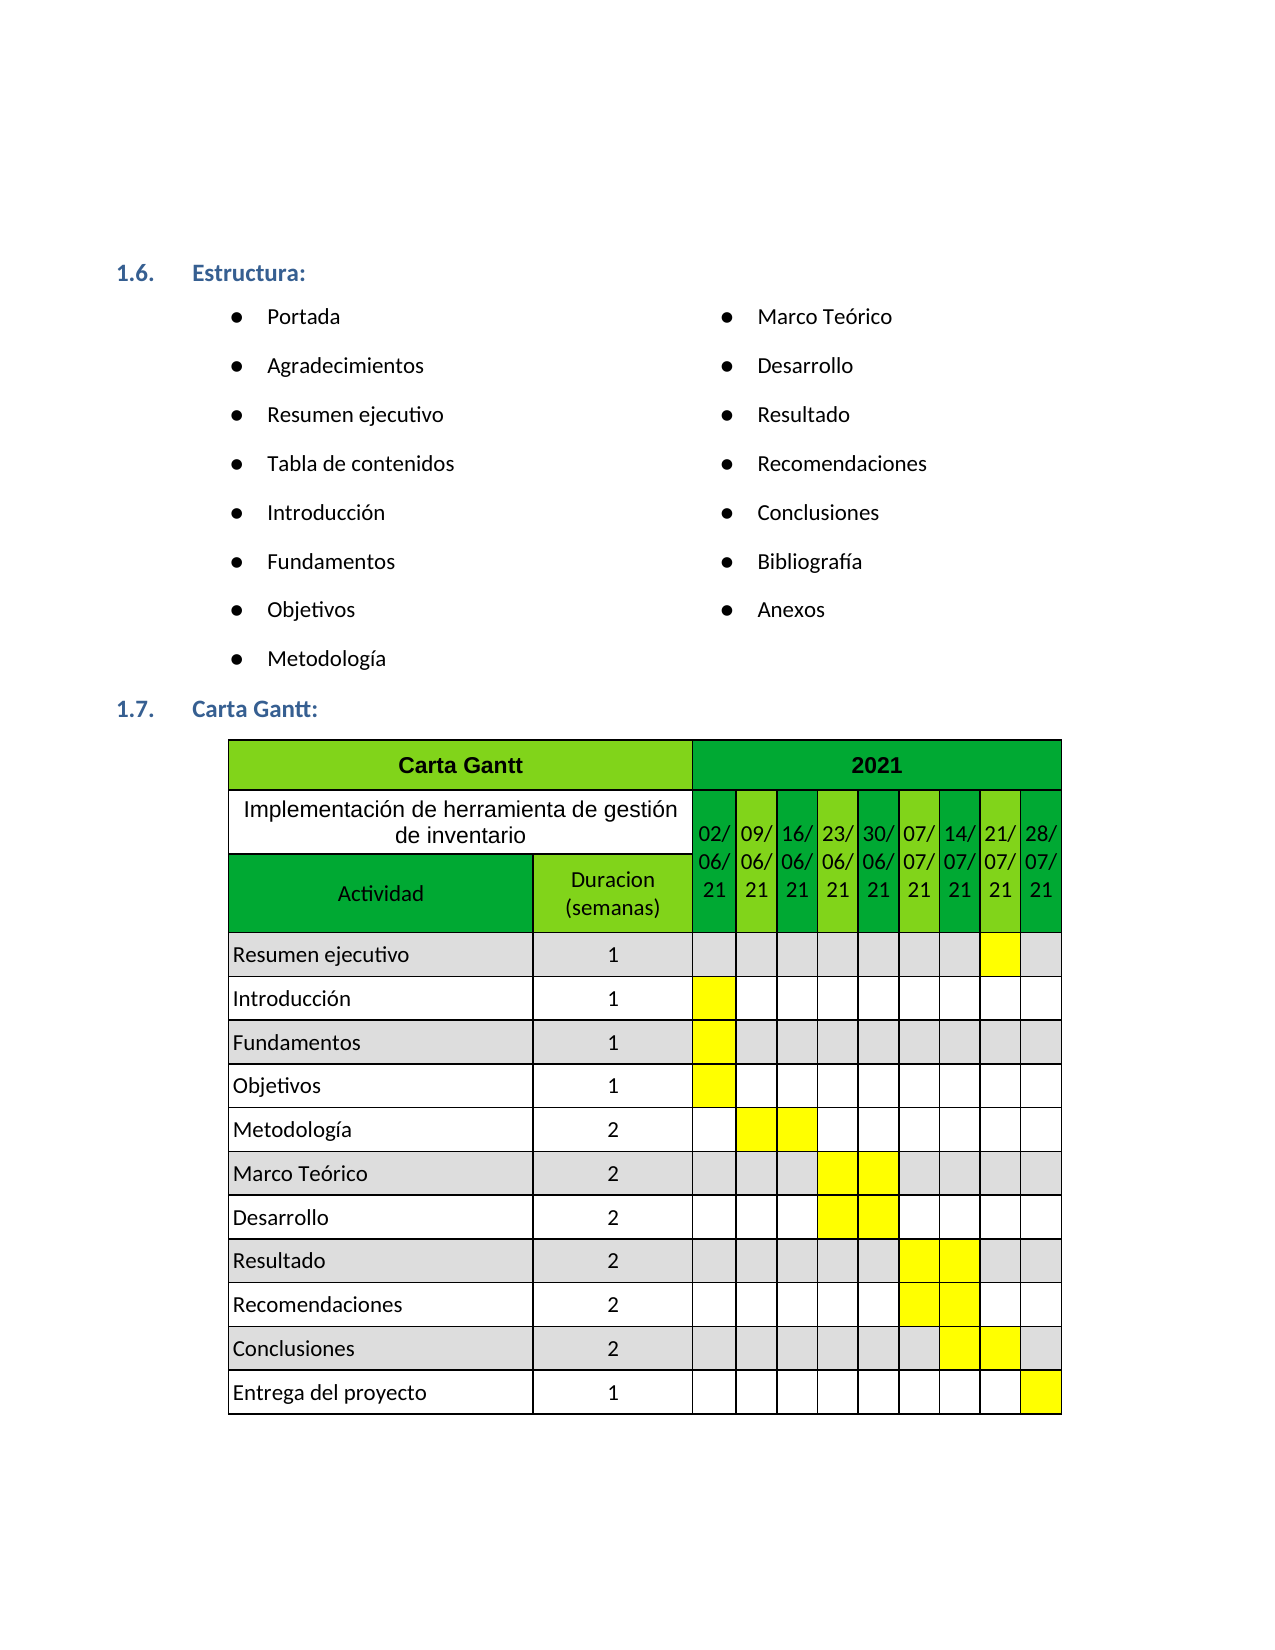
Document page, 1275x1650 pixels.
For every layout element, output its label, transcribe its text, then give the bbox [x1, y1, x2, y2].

table_cell [737, 1196, 776, 1238]
table_cell [859, 1108, 898, 1151]
table_cell Entrega del proyecto [229, 1371, 532, 1413]
list Recomendaciones [720, 449, 1098, 477]
table_cell [778, 1283, 817, 1326]
table_cell [981, 1240, 1020, 1282]
table_cell [981, 1327, 1020, 1369]
table_cell Introducción [229, 977, 532, 1019]
table_cell [981, 1152, 1020, 1194]
table_cell [818, 1196, 857, 1238]
table_cell Metodología [229, 1108, 532, 1151]
table_cell 09/06/21 [737, 791, 776, 932]
table_cell [981, 1283, 1020, 1326]
table_cell [981, 977, 1020, 1019]
table_cell [778, 1108, 817, 1151]
table_cell 2 [534, 1240, 692, 1282]
table_cell [1021, 1196, 1061, 1238]
table_cell [981, 933, 1020, 976]
table_cell [940, 1283, 979, 1326]
table_cell [940, 1152, 979, 1194]
table_cell 30/06/21 [859, 791, 898, 932]
table_cell [940, 933, 979, 976]
table_cell [778, 1240, 817, 1282]
table_cell 07/07/21 [900, 791, 939, 932]
table_cell [859, 1327, 898, 1369]
table_cell [981, 1108, 1020, 1151]
table_cell 2 [534, 1152, 692, 1194]
table_cell Objetivos [229, 1065, 532, 1107]
table_cell [737, 977, 776, 1019]
table_cell [818, 1327, 857, 1369]
table_cell [1021, 933, 1061, 976]
table_cell [859, 1371, 898, 1413]
table_cell [778, 1065, 817, 1107]
table_cell [778, 977, 817, 1019]
table_cell [859, 933, 898, 976]
table_cell [693, 1327, 735, 1369]
table_cell Marco Teórico [229, 1152, 532, 1194]
table_cell 1 [534, 1065, 692, 1107]
table_cell [693, 1152, 735, 1194]
table_cell 21/07/21 [981, 791, 1020, 932]
table_cell [818, 1065, 857, 1107]
table_cell [940, 1240, 979, 1282]
list Introducción [229, 498, 607, 526]
subtitle Estructura: [154, 257, 1098, 287]
table_cell [859, 977, 898, 1019]
table_cell Recomendaciones [229, 1283, 532, 1326]
table_cell [900, 1371, 939, 1413]
table_cell [1021, 1021, 1061, 1063]
table_cell [859, 1283, 898, 1326]
table_cell 23/06/21 [818, 791, 857, 932]
table_cell [737, 1371, 776, 1413]
table_cell [737, 1108, 776, 1151]
table_cell 1 [534, 1021, 692, 1063]
table_cell [859, 1196, 898, 1238]
table_cell [940, 1021, 979, 1063]
table_cell [693, 1240, 735, 1282]
table_cell [1021, 1152, 1061, 1194]
table_cell [1021, 1327, 1061, 1369]
table_cell [778, 1327, 817, 1369]
table_cell 1 [534, 933, 692, 976]
table_cell [900, 1108, 939, 1151]
table_cell [693, 1371, 735, 1413]
table_cell 2 [534, 1108, 692, 1151]
table_cell [900, 1065, 939, 1107]
list Resultado [720, 400, 1098, 428]
table_cell [693, 1196, 735, 1238]
table_cell [859, 1240, 898, 1282]
table_cell [778, 1152, 817, 1194]
table_cell [900, 1327, 939, 1369]
table_cell Resumen ejecutivo [229, 933, 532, 976]
table_cell [940, 977, 979, 1019]
table_cell [737, 1240, 776, 1282]
table_cell [900, 1196, 939, 1238]
table_cell [859, 1152, 898, 1194]
table_cell [737, 1065, 776, 1107]
list Portada [229, 302, 607, 331]
list Fundamentos [229, 547, 607, 575]
table_cell [981, 1196, 1020, 1238]
table_cell [818, 933, 857, 976]
table_cell [1021, 1065, 1061, 1107]
table_cell [900, 977, 939, 1019]
table_cell [778, 1196, 817, 1238]
table_cell [818, 1240, 857, 1282]
list Agradecimientos [229, 351, 607, 379]
list Resumen ejecutivo [229, 400, 607, 428]
table_cell [778, 933, 817, 976]
list Bibliografía [720, 547, 1098, 575]
list Metodología [229, 644, 607, 672]
table_cell [981, 1065, 1020, 1107]
table_cell [859, 1065, 898, 1107]
table_cell 28/07/21 [1021, 791, 1061, 932]
table_cell Implementación de herramienta de gestión de inventario [229, 791, 692, 853]
table_cell [940, 1371, 979, 1413]
table_cell [940, 1065, 979, 1107]
list Anexos [720, 596, 1098, 624]
list Objetivos [229, 596, 607, 624]
table_cell 1 [534, 1371, 692, 1413]
table_cell [818, 1108, 857, 1151]
table_cell [900, 1021, 939, 1063]
table_cell 2 [534, 1283, 692, 1326]
table_cell [940, 1327, 979, 1369]
table_header 2021 [693, 741, 1061, 789]
table_cell [818, 977, 857, 1019]
table_cell [1021, 1283, 1061, 1326]
table_cell 1 [534, 977, 692, 1019]
table_cell Desarrollo [229, 1196, 532, 1238]
table_cell [1021, 1371, 1061, 1413]
table_cell [693, 1021, 735, 1063]
table_cell 2 [534, 1196, 692, 1238]
list Tabla de contenidos [229, 449, 607, 477]
table_cell [818, 1283, 857, 1326]
table_cell [900, 1240, 939, 1282]
table_cell [737, 1283, 776, 1326]
table_cell Resultado [229, 1240, 532, 1282]
table_cell [818, 1152, 857, 1194]
table_cell [1021, 1240, 1061, 1282]
table_cell 02/06/21 [693, 791, 735, 932]
table_cell Conclusiones [229, 1327, 532, 1369]
table_cell Duracion (semanas) [534, 855, 692, 932]
table_cell 16/06/21 [778, 791, 817, 932]
table_cell 14/07/21 [940, 791, 979, 932]
table_cell [693, 1065, 735, 1107]
table_cell [981, 1021, 1020, 1063]
table_cell [818, 1021, 857, 1063]
table_cell [1021, 1108, 1061, 1151]
table_cell [693, 933, 735, 976]
table_cell Fundamentos [229, 1021, 532, 1063]
table_cell [737, 1327, 776, 1369]
table_cell [737, 933, 776, 976]
table_cell [900, 933, 939, 976]
table_cell Actividad [229, 855, 532, 932]
table_cell [940, 1108, 979, 1151]
table_cell 2 [534, 1327, 692, 1369]
list Conclusiones [720, 498, 1098, 526]
table_cell [737, 1021, 776, 1063]
table_cell [818, 1371, 857, 1413]
table_cell [1021, 977, 1061, 1019]
table_cell [693, 1283, 735, 1326]
table_cell [900, 1152, 939, 1194]
table_cell [859, 1021, 898, 1063]
table_cell [778, 1371, 817, 1413]
list Marco Teórico [720, 302, 1098, 331]
table_cell [900, 1283, 939, 1326]
table_cell [940, 1196, 979, 1238]
table_cell [693, 1108, 735, 1151]
table_header Carta Gantt [229, 741, 692, 789]
table_cell [778, 1021, 817, 1063]
table_cell [737, 1152, 776, 1194]
list Desarrollo [720, 351, 1098, 379]
table_cell [981, 1371, 1020, 1413]
subtitle Carta Gantt: [154, 693, 1098, 724]
table_cell [693, 977, 735, 1019]
